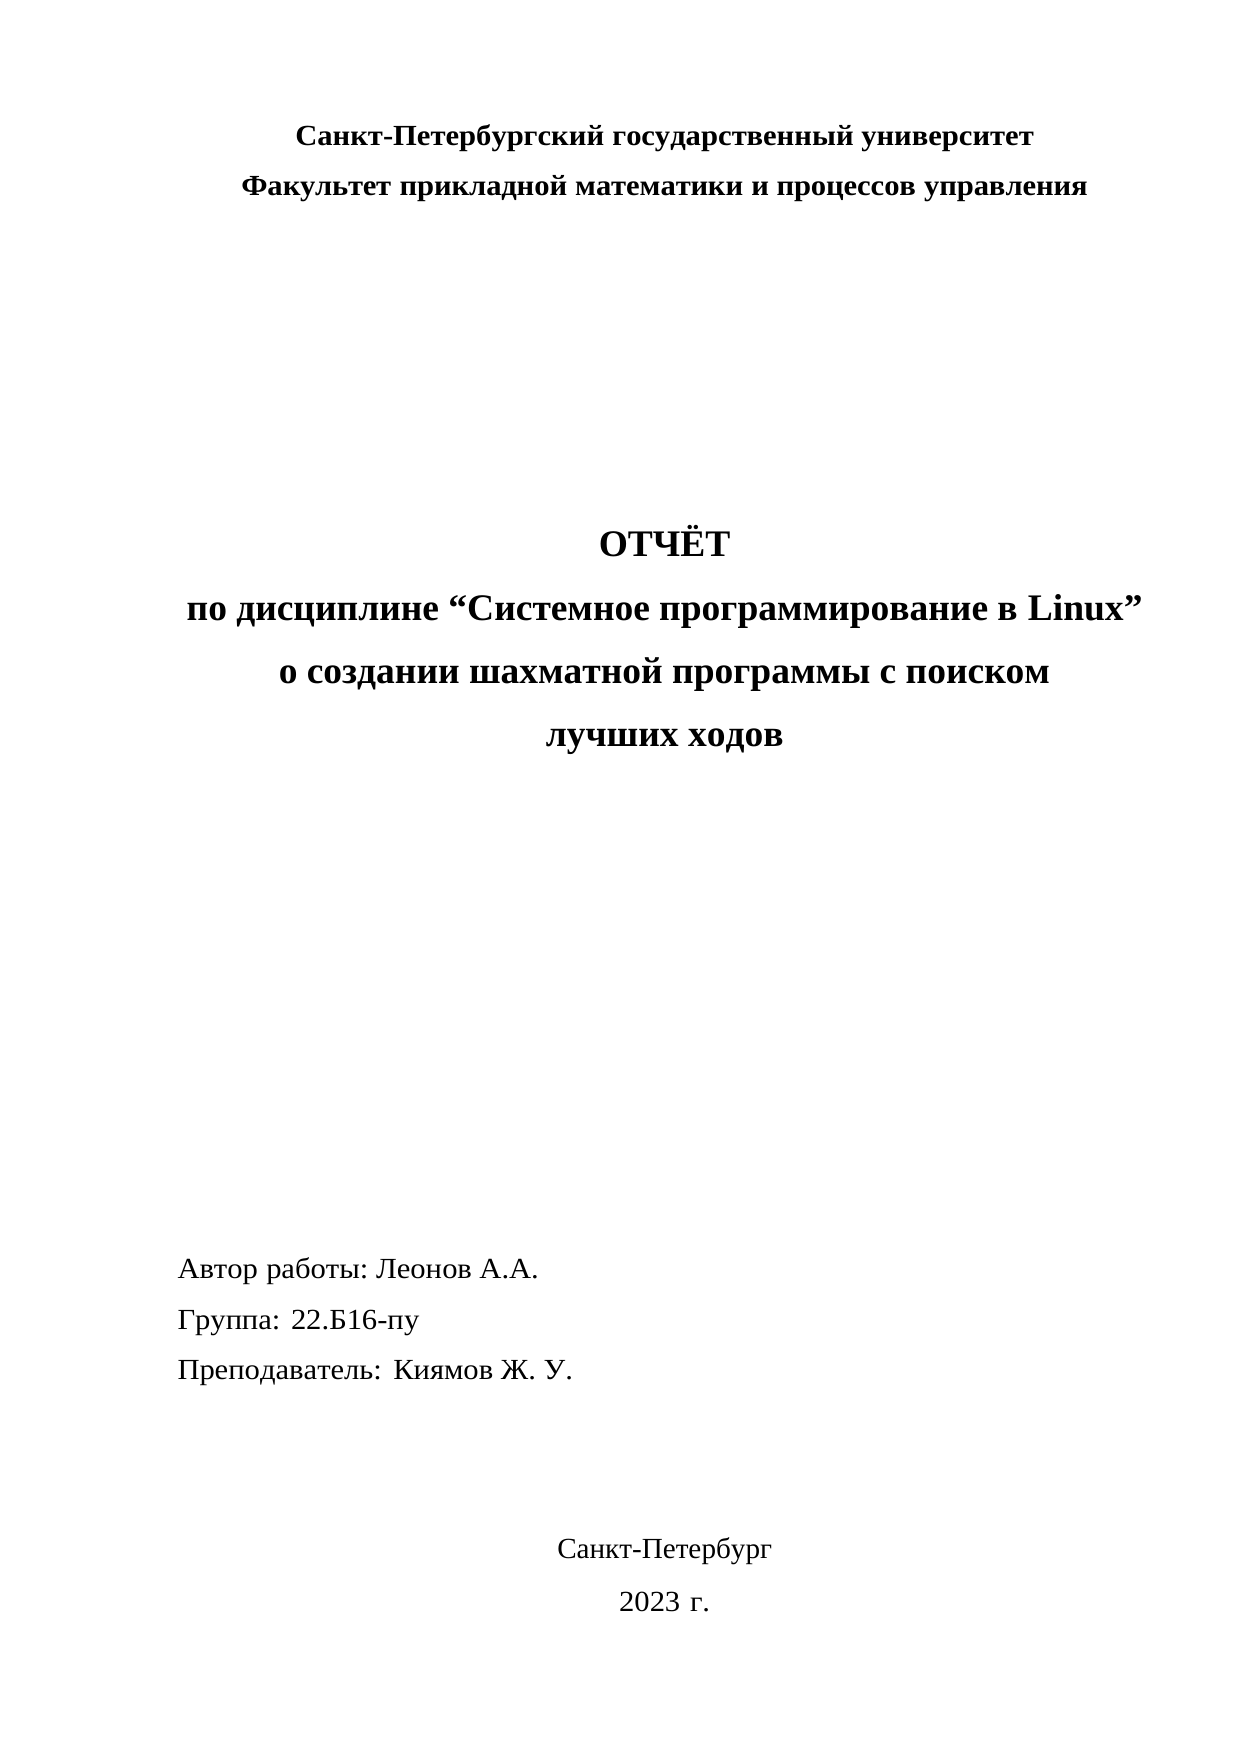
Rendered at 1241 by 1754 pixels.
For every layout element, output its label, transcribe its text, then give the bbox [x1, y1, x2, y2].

text Преподаватель: Киямов Ж. У. [177, 1352, 1152, 1386]
text Автор работы: Леонов А.А. Группа: 22.Б16-пу [177, 1251, 594, 1335]
text о создании шахматной программы с поиском [177, 648, 1152, 691]
text Санкт-Петербургский государственный университет [177, 118, 1152, 152]
text лучших ходов [177, 711, 1152, 754]
text по дисциплине “Системное программирование в Linux” [177, 585, 1152, 628]
text Санкт-Петербург [177, 1531, 1152, 1565]
text Факультет прикладной математики и процессов управления [177, 168, 1152, 202]
text ОТЧЁТ [177, 522, 1152, 565]
text 2023 г. [177, 1584, 1152, 1618]
